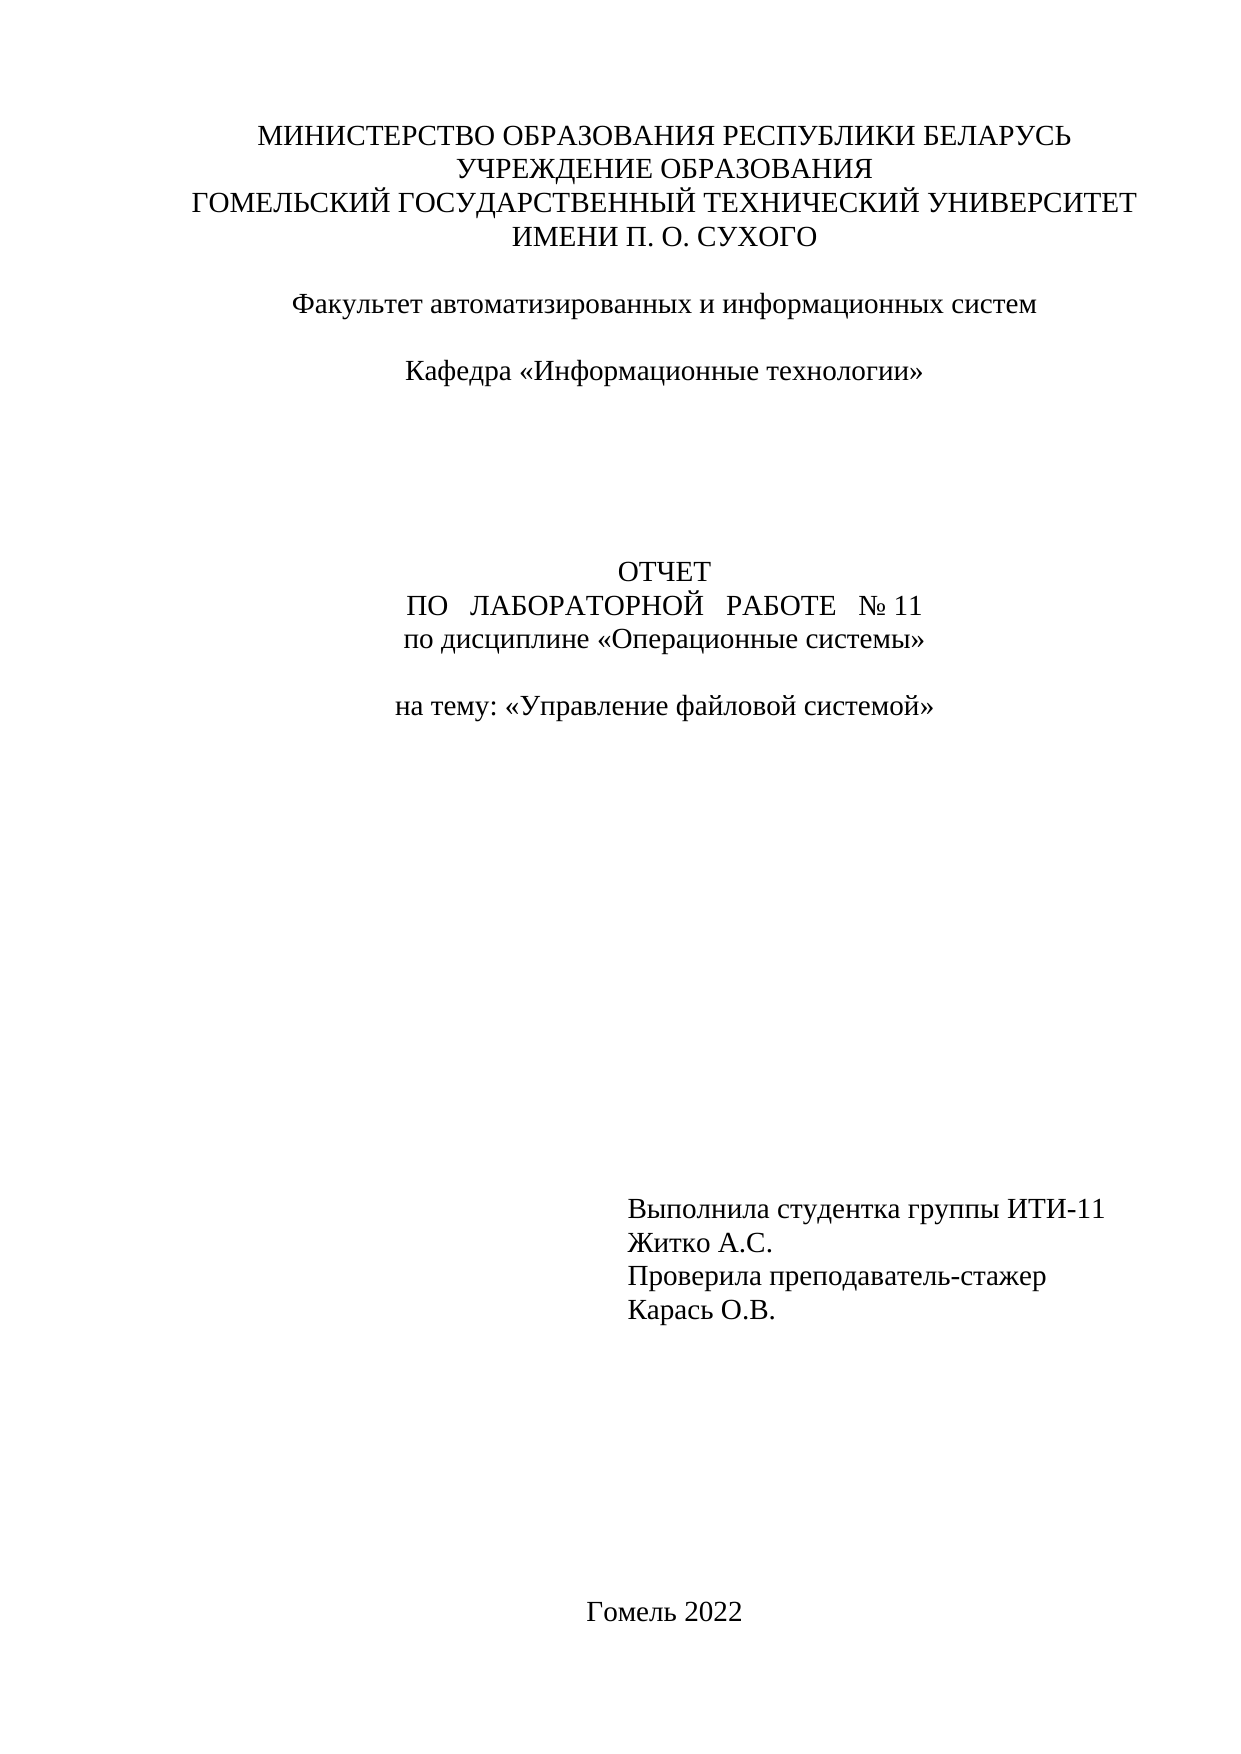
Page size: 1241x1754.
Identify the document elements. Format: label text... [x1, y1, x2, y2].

text Кафедра «Информационные технологии» [177, 353, 1152, 386]
text Факультет автоматизированных и информационных систем [177, 286, 1152, 319]
text по дисциплине «Операционные системы» [177, 621, 1152, 655]
text Гомель 2022 [177, 1594, 1152, 1627]
text МИНИСТЕРСТВО ОБРАЗОВАНИЯ РЕСПУБЛИКИ БЕЛАРУСЬ [177, 118, 1152, 152]
text ОТЧЕТ [177, 554, 1152, 588]
text Проверила преподаватель-стажер [627, 1258, 1152, 1292]
text ГОМЕЛЬСКИЙ ГОСУДАРСТВЕННЫЙ ТЕХНИЧЕСКИЙ УНИВЕРСИТЕТ ИМЕНИ П. О. СУХОГО [177, 185, 1152, 252]
text Житко А.С. [627, 1225, 1152, 1258]
text УЧРЕЖДЕНИЕ ОБРАЗОВАНИЯ [177, 152, 1152, 185]
text Карась О.В. [627, 1292, 1152, 1326]
text на тему: «Управление файловой системой» [177, 688, 1152, 722]
text Выполнила студентка группы ИТИ-11 [627, 1191, 1152, 1225]
text ПО ЛАБОРАТОРНОЙ РАБОТЕ № 11 [177, 588, 1152, 621]
